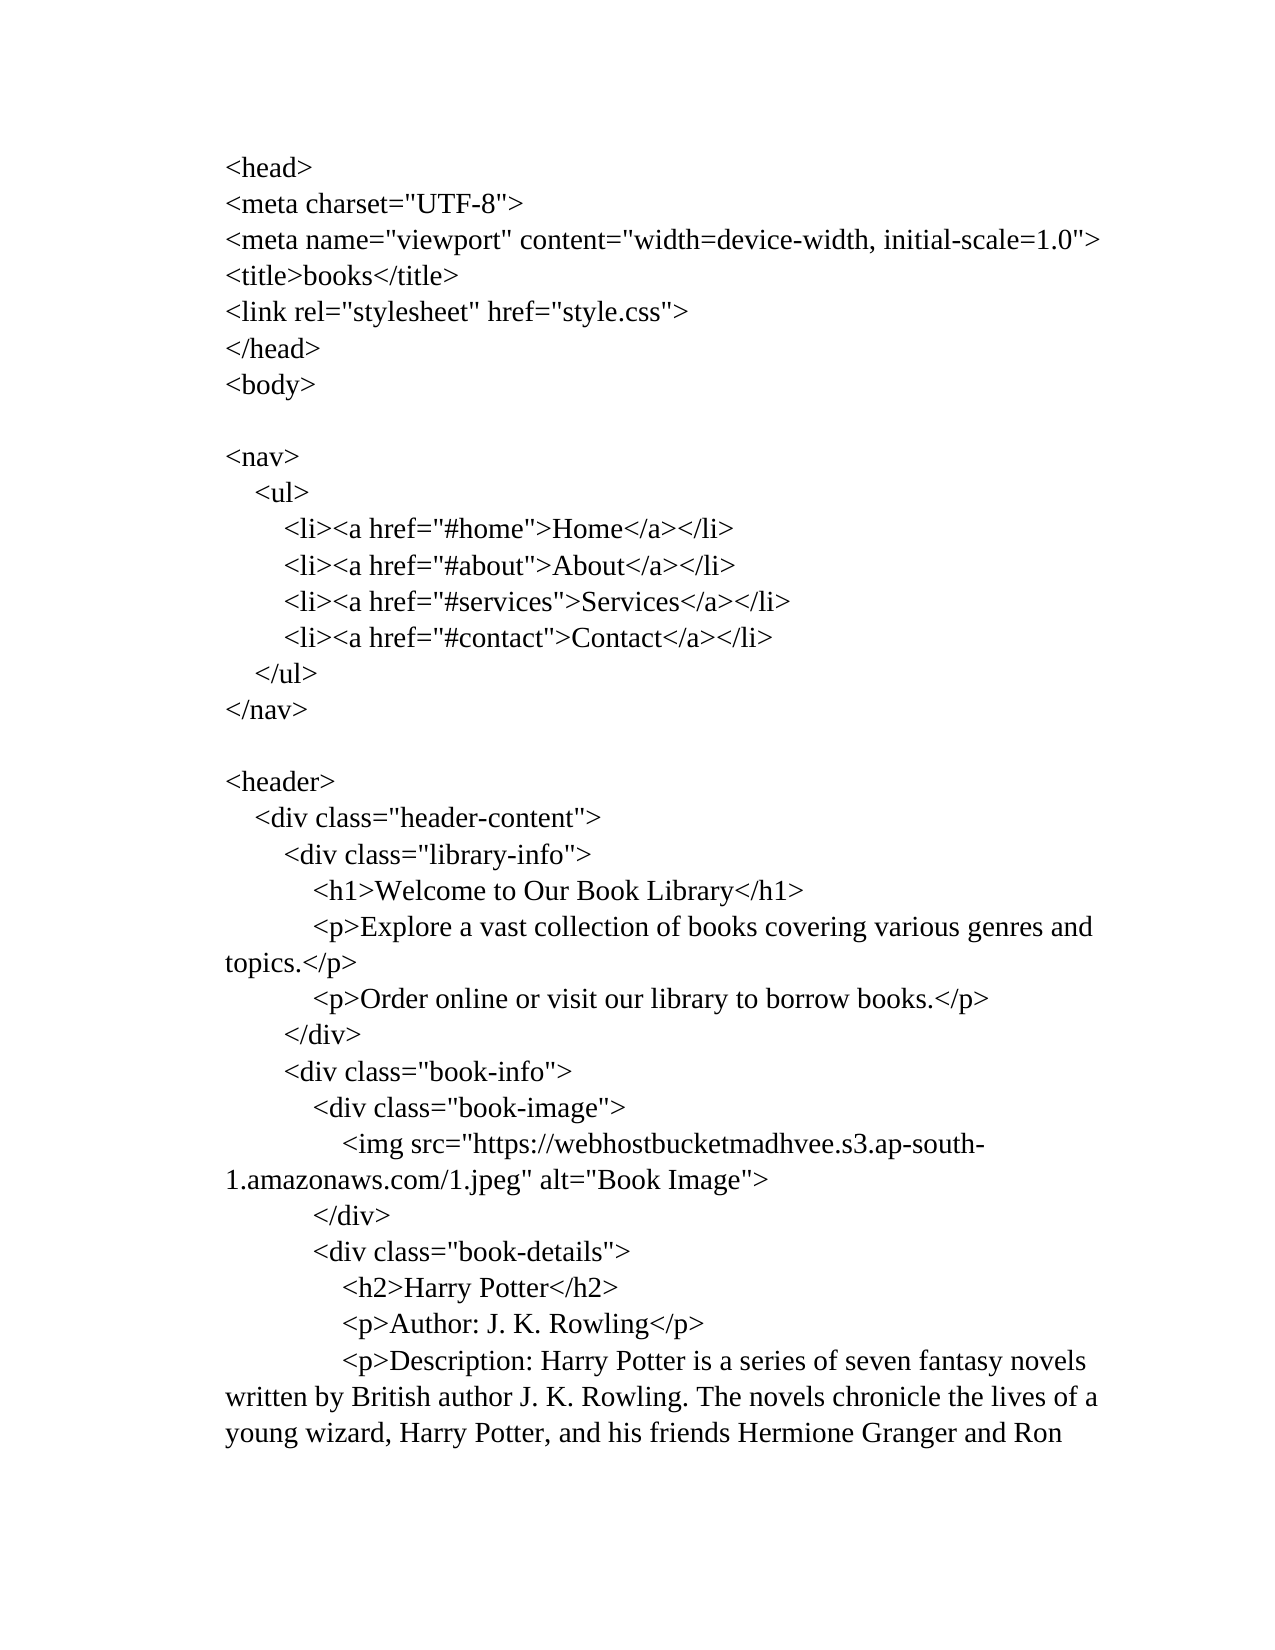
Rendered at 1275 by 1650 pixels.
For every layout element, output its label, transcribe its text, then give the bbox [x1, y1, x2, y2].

list <li><a href="#home">Home</a></li> [225, 511, 1125, 545]
list <head> [225, 150, 1125, 183]
list <body> [225, 367, 1125, 400]
list <div class="library-info"> [225, 837, 1125, 870]
list </div> [225, 1198, 1125, 1232]
list <h1>Welcome to Our Book Library</h1> [225, 873, 1125, 906]
list <p>Explore a vast collection of books covering various genres and topics.</p> [225, 909, 1125, 979]
list <title>books</title> [225, 258, 1125, 292]
list <h2>Harry Potter</h2> [225, 1271, 1125, 1304]
list <div class="book-image"> [225, 1090, 1125, 1123]
list <li><a href="#services">Services</a></li> [225, 584, 1125, 617]
list <nav> [225, 439, 1125, 473]
list <p>Order online or visit our library to borrow books.</p> [225, 981, 1125, 1015]
list <img src="https://webhostbucketmadhvee.s3.ap-south-1.amazonaws.com/1.jpeg" alt="Book Image"> [225, 1126, 1125, 1196]
list <div class="book-info"> [225, 1054, 1125, 1087]
list <div class="header-content"> [225, 801, 1125, 834]
list </nav> [225, 692, 1125, 726]
list <header> [225, 764, 1125, 798]
list <meta charset="UTF-8"> [225, 186, 1125, 220]
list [225, 1343, 1125, 1449]
list <li><a href="#about">About</a></li> [225, 548, 1125, 581]
list <meta name="viewport" content="width=device-width, initial-scale=1.0"> [225, 222, 1125, 256]
list </ul> [225, 656, 1125, 689]
list <li><a href="#contact">Contact</a></li> [225, 620, 1125, 653]
list </div> [225, 1017, 1125, 1051]
list <div class="book-details"> [225, 1234, 1125, 1268]
list <ul> [225, 475, 1125, 509]
list <link rel="stylesheet" href="style.css"> [225, 294, 1125, 328]
list <p>Author: J. K. Rowling</p> [225, 1307, 1125, 1340]
list </head> [225, 331, 1125, 364]
